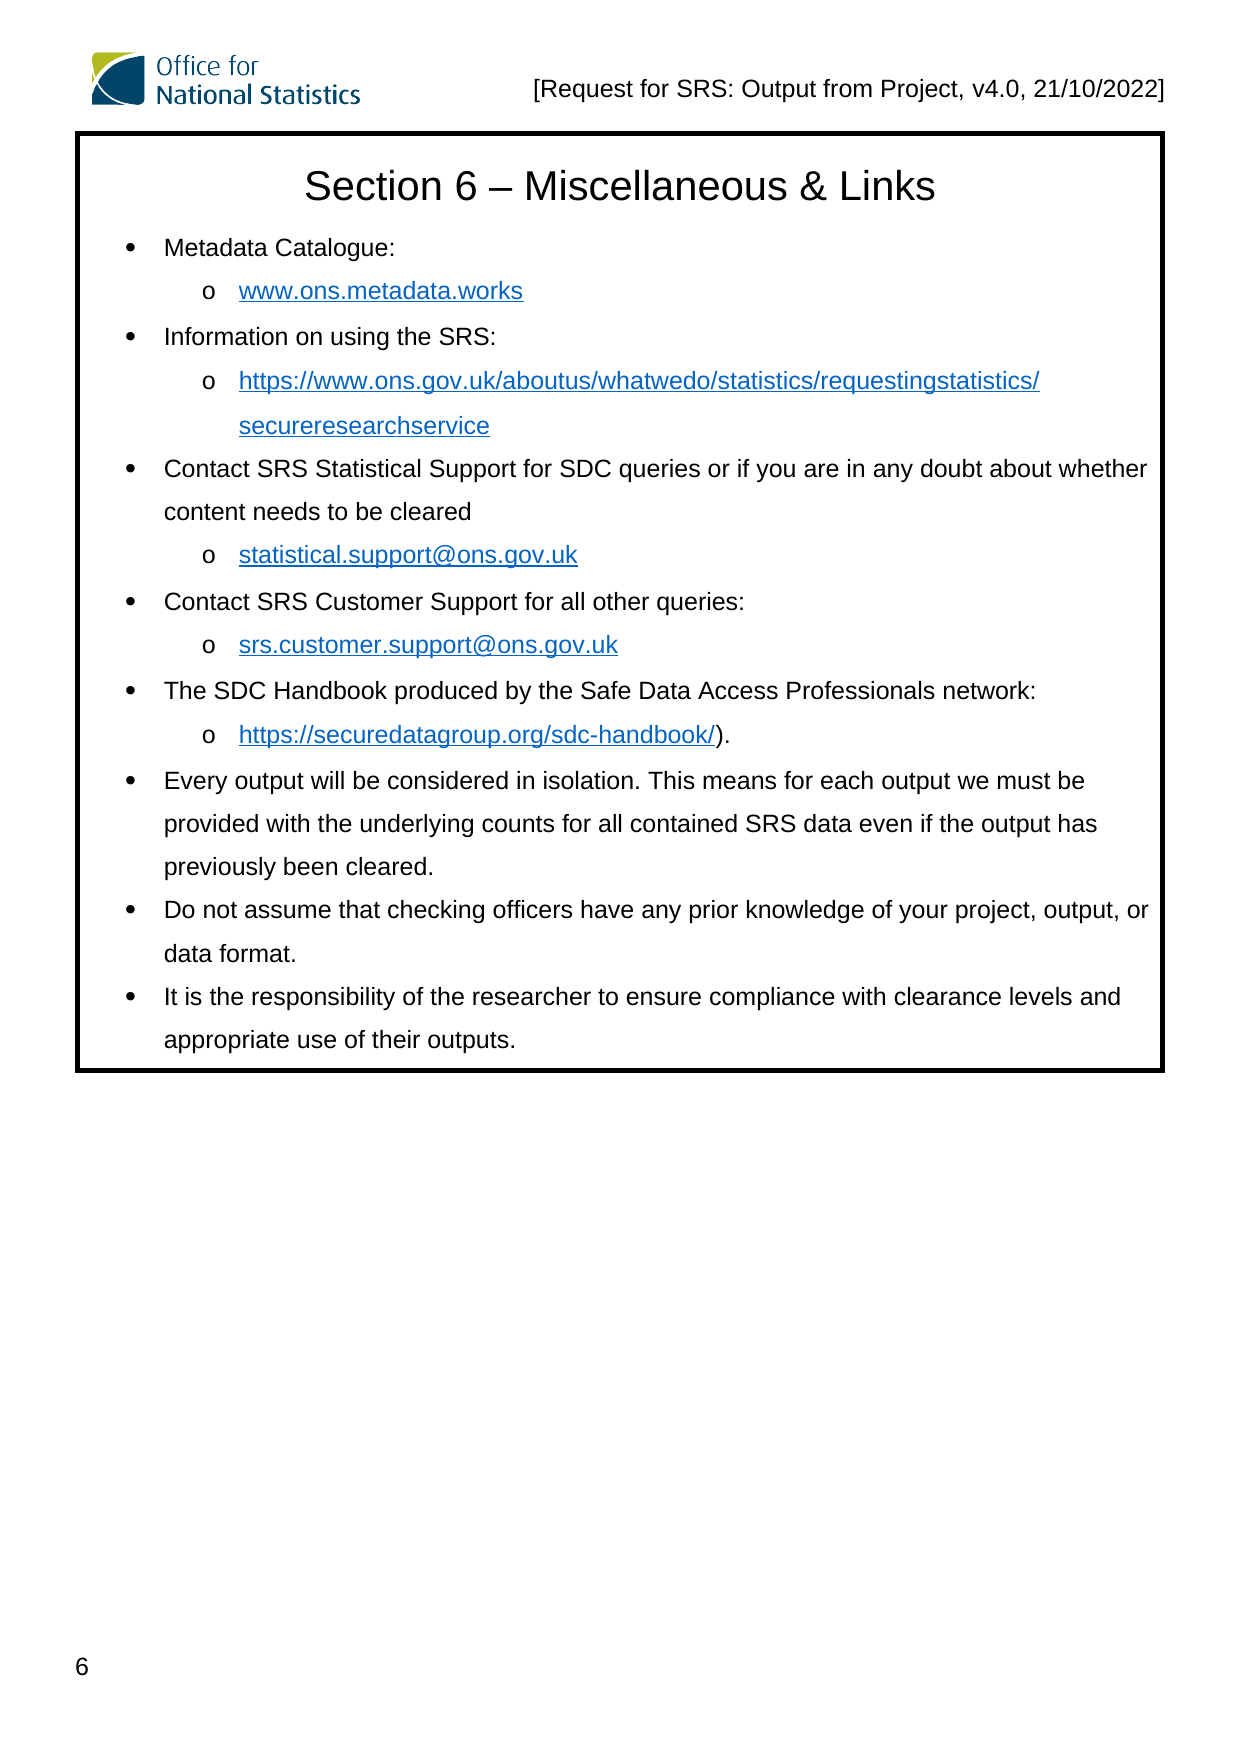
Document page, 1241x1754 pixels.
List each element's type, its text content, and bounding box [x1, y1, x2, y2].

table_header Section 6 – Miscellaneous & Links Metadata Catalogue: www.ons.metadata.works Information on using the SRS: https://www.ons.gov.uk/aboutus/whatwedo/statistics/requestingstatistics/secureresearchservice Contact SRS Statistical Support for SDC queries or if you are in any doubt about whether content needs to be cleared statistical.support@ons.gov.uk Contact SRS Customer Support for all other queries: srs.customer.support@ons.gov.uk The SDC Handbook produced by the Safe Data Access Professionals network: https://securedatagroup.org/sdc-handbook/). Every output will be considered in isolation. This means for each output we must be provided with the underlying counts for all contained SRS data even if the output has previously been cleared. Do not assume that checking officers have any prior knowledge of your project, output, or data format. It is the responsibility of the researcher to ensure compliance with clearance levels and appropriate use of their outputs. [80, 136, 1160, 1068]
picture [75, 34, 379, 127]
